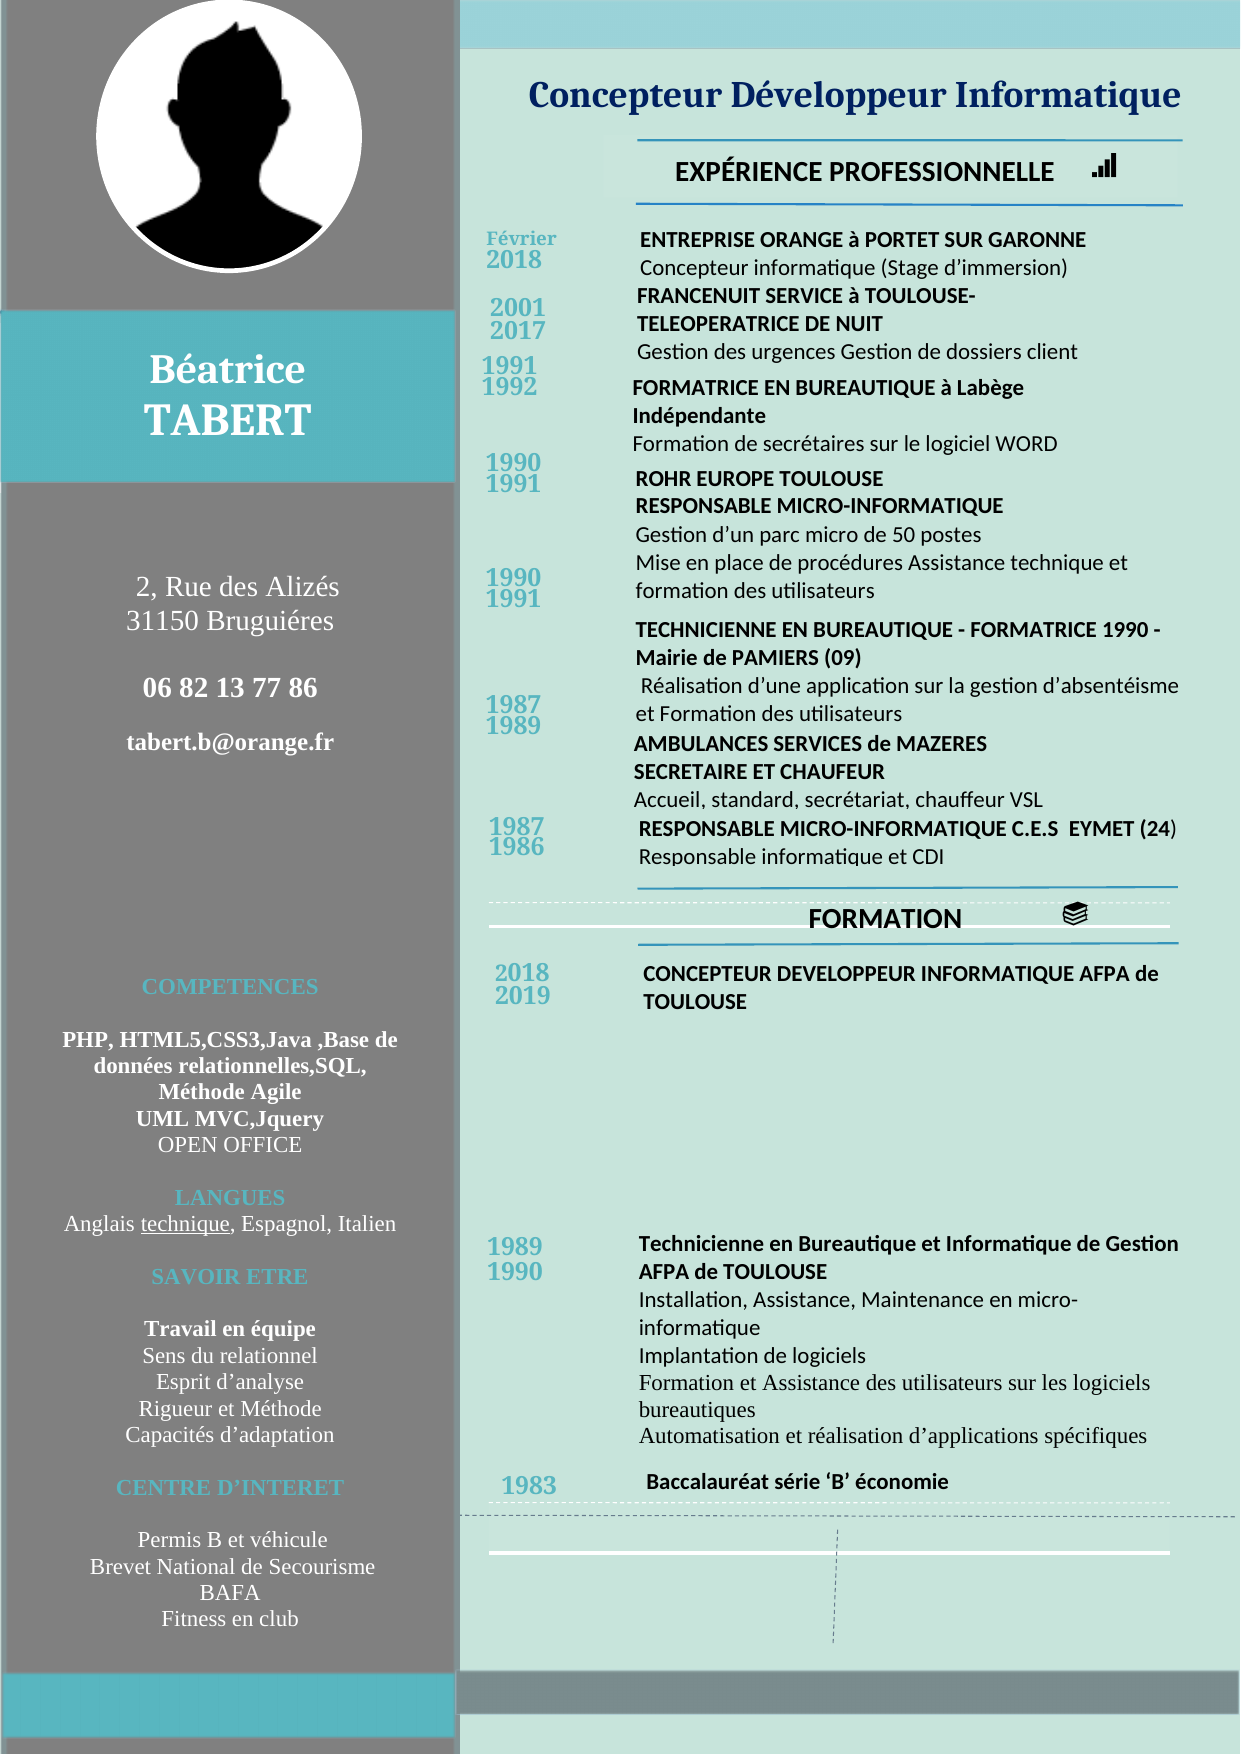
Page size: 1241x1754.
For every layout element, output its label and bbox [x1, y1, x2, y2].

picture [1087, 148, 1121, 182]
picture [101, 5, 357, 268]
picture [1061, 899, 1090, 928]
